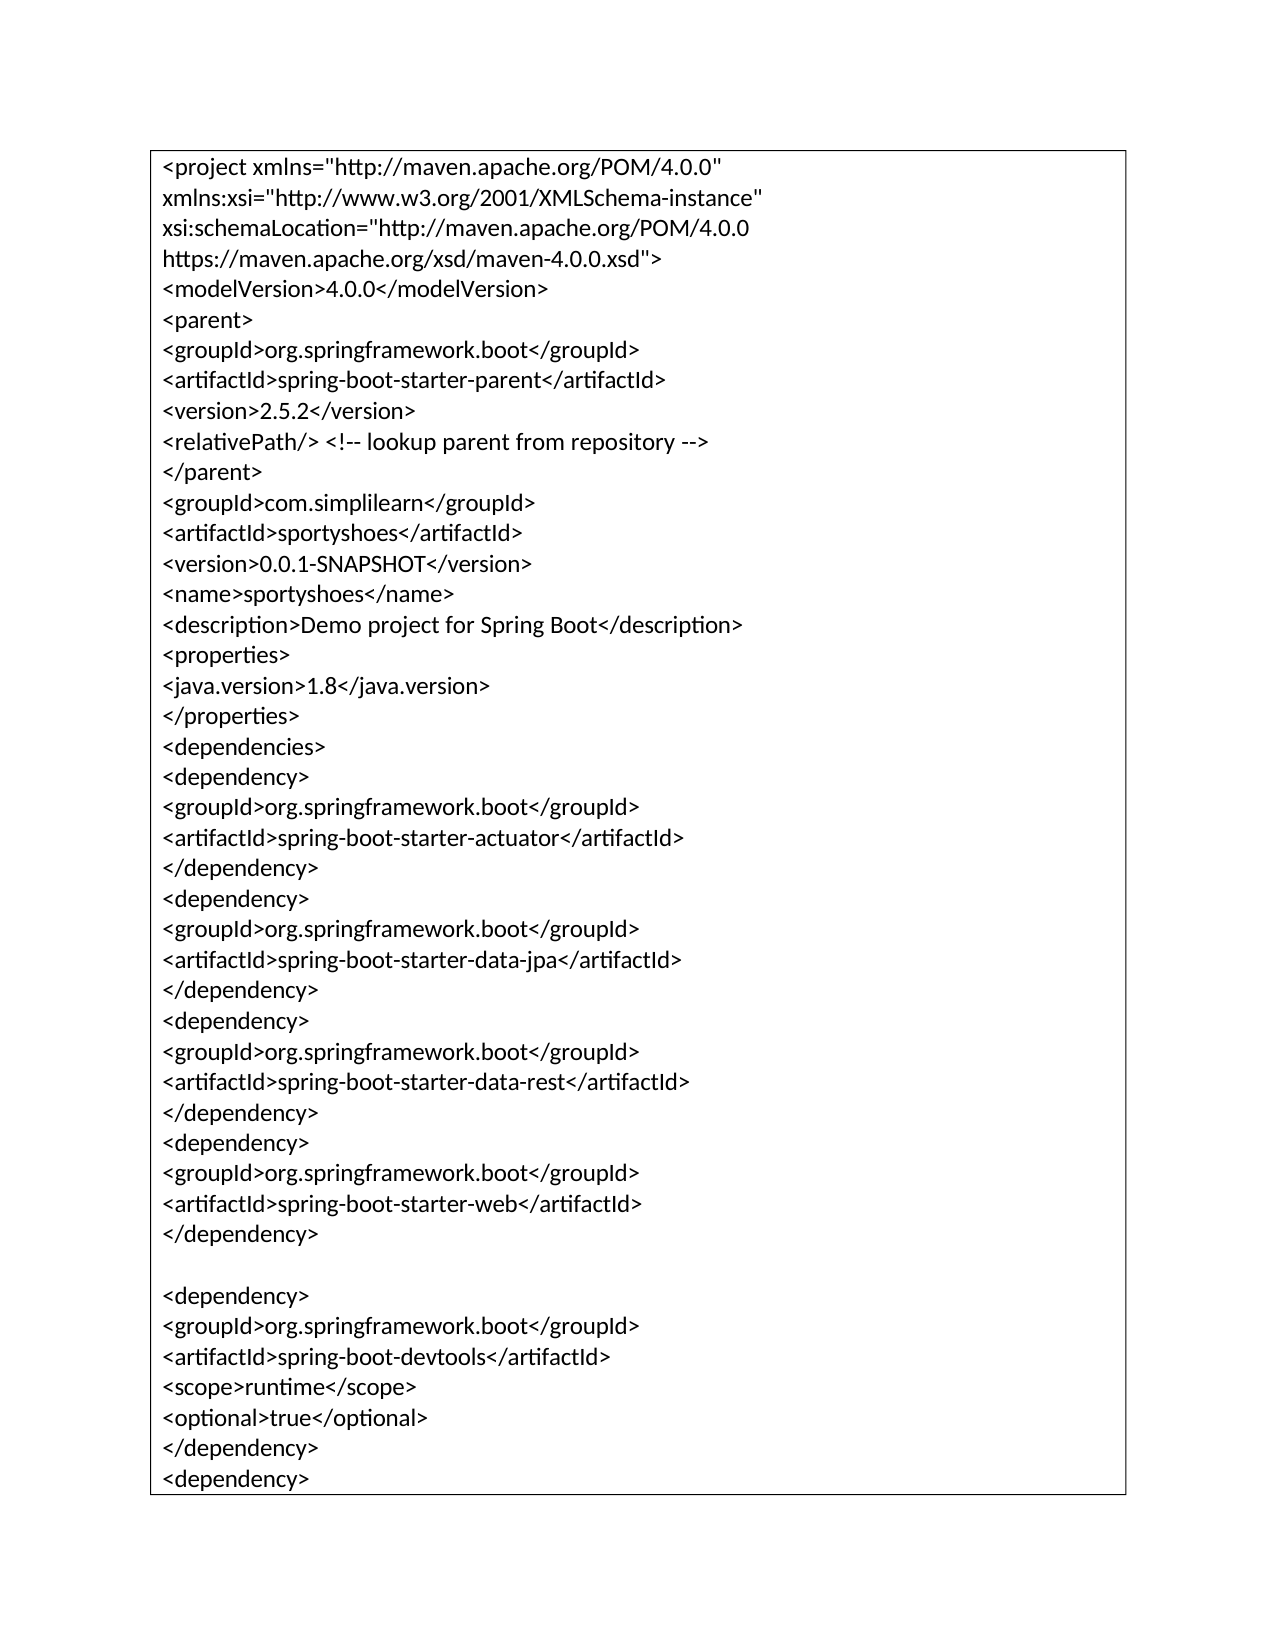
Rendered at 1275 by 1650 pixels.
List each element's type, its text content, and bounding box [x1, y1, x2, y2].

text <groupId>org.springframework.boot</groupId> [162, 1310, 1189, 1341]
text </parent> [162, 456, 1189, 487]
text </dependency> [162, 853, 1189, 883]
text <artifactId>spring-boot-starter-web</artifactId> [162, 1188, 1189, 1219]
text <artifactId>sportyshoes</artifactId> [162, 517, 1189, 548]
text <artifactId>spring-boot-starter-data-jpa</artifactId> [162, 944, 1189, 974]
text <groupId>org.springframework.boot</groupId> [162, 913, 1189, 944]
text <relativePath/> <!-- lookup parent from repository --> [162, 426, 1189, 456]
text </properties> [162, 700, 1189, 731]
text <parent> [162, 304, 1189, 334]
text <groupId>org.springframework.boot</groupId> [162, 334, 1189, 364]
text </dependency> [162, 1097, 1189, 1127]
text <scope>runtime</scope> [162, 1371, 1189, 1402]
text <dependency> [162, 1005, 1189, 1035]
text <groupId>com.simplilearn</groupId> [162, 487, 1189, 517]
text <artifactId>spring-boot-starter-actuator</artifactId> [162, 822, 1189, 853]
text <description>Demo project for Spring Boot</description> [162, 609, 1189, 639]
text <optional>true</optional> [162, 1402, 1189, 1432]
text <version>2.5.2</version> [162, 395, 1189, 426]
text <dependency> [162, 761, 1189, 791]
text </dependency> [162, 1219, 1189, 1249]
text <groupId>org.springframework.boot</groupId> [162, 792, 1189, 822]
text <java.version>1.8</java.version> [162, 670, 1189, 700]
text <groupId>org.springframework.boot</groupId> [162, 1158, 1189, 1188]
text </dependency> [162, 975, 1189, 1005]
text <modelVersion>4.0.0</modelVersion> [162, 273, 1189, 304]
text <properties> [162, 639, 1189, 670]
text <name>sportyshoes</name> [162, 578, 1189, 609]
text <dependency> [162, 1127, 1189, 1158]
text <project xmlns="http://maven.apache.org/POM/4.0.0" xmlns:xsi="http://www.w3.org/2001/XMLSchema-instance" xsi:schemaLocation="http://maven.apache.org/POM/4.0.0 https://maven.apache.org/xsd/maven-4.0.0.xsd"> [162, 151, 774, 273]
text </dependency> [162, 1433, 1189, 1463]
text <dependency> [162, 883, 1189, 913]
text <dependencies> [162, 731, 1189, 761]
text <artifactId>spring-boot-starter-data-rest</artifactId> [162, 1066, 1189, 1096]
text <dependency> [162, 1280, 1189, 1310]
text <dependency> [162, 1463, 1189, 1493]
text <artifactId>spring-boot-devtools</artifactId> [162, 1341, 1189, 1371]
text <version>0.0.1-SNAPSHOT</version> [162, 548, 1189, 578]
text <groupId>org.springframework.boot</groupId> [162, 1036, 1189, 1066]
text <artifactId>spring-boot-starter-parent</artifactId> [162, 365, 1189, 395]
